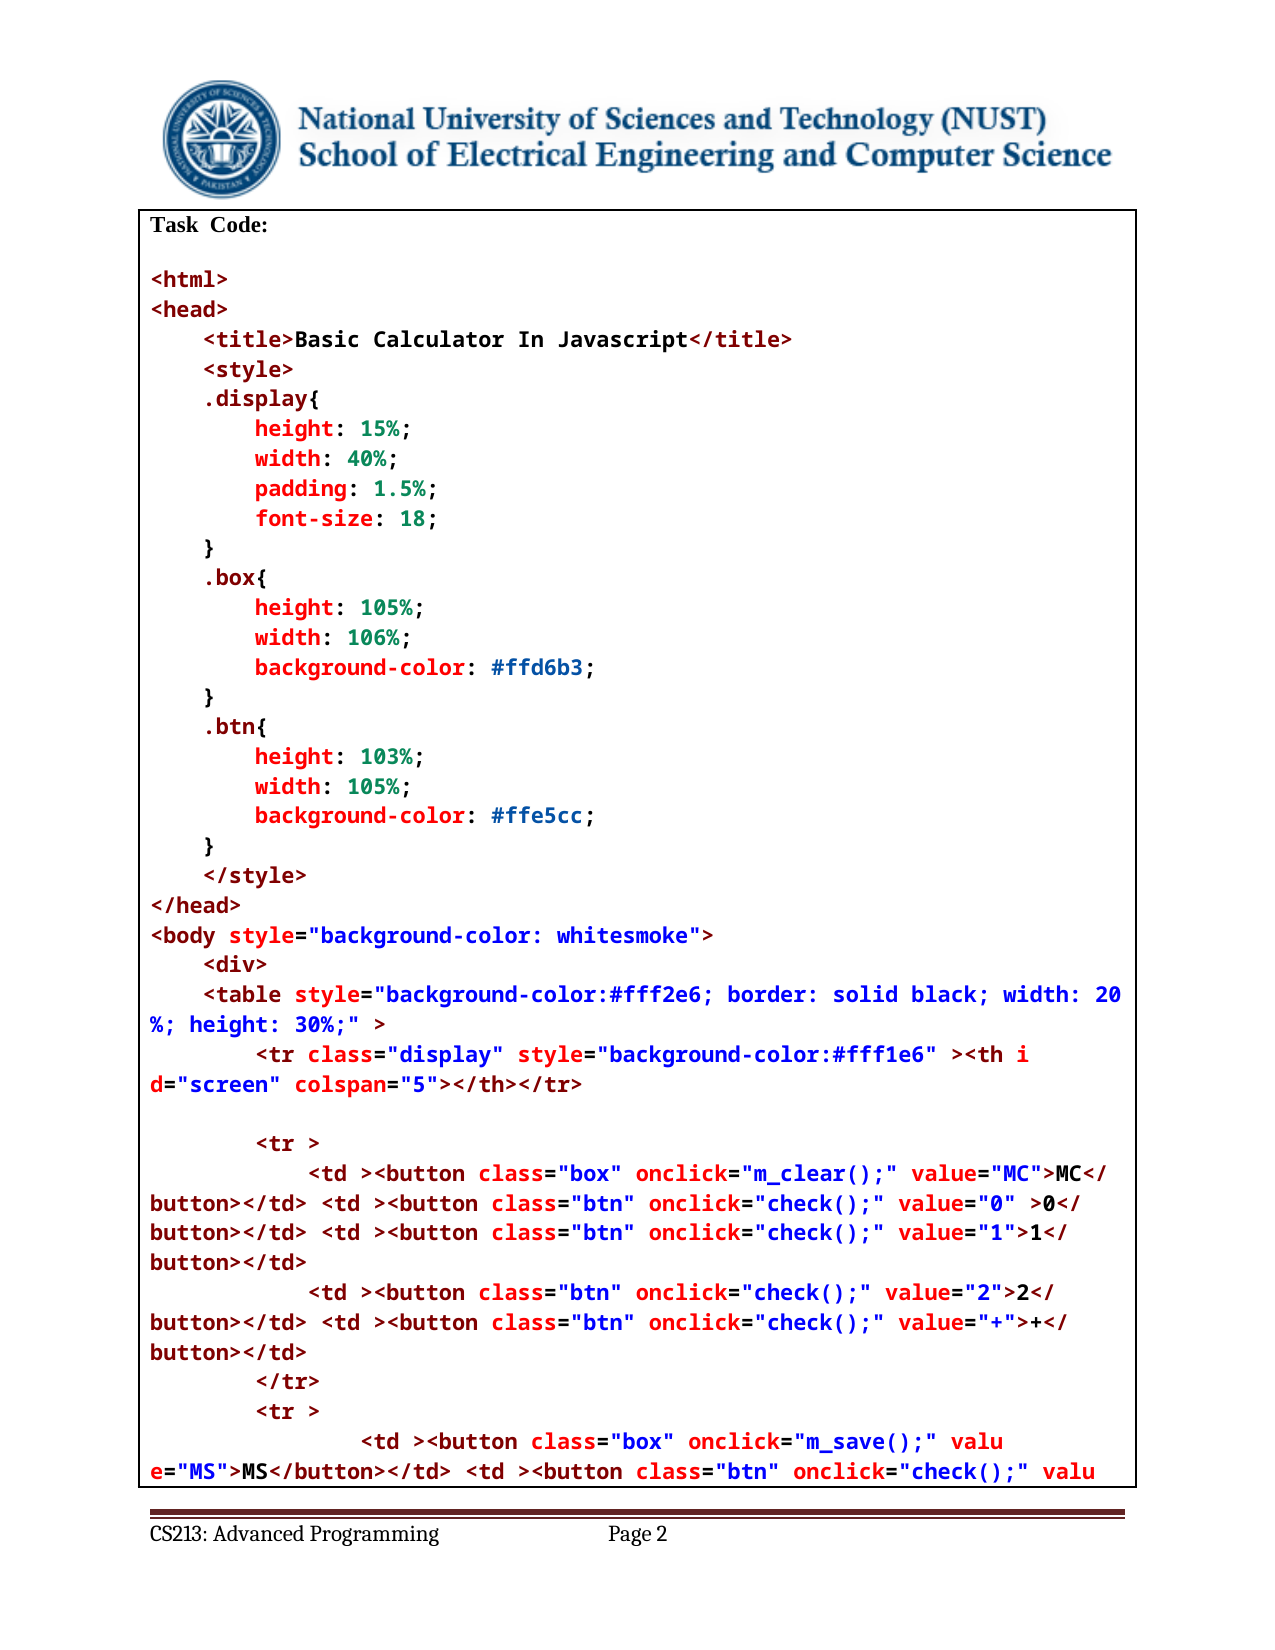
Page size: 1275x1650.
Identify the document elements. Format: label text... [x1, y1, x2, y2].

picture [150, 75, 1125, 209]
